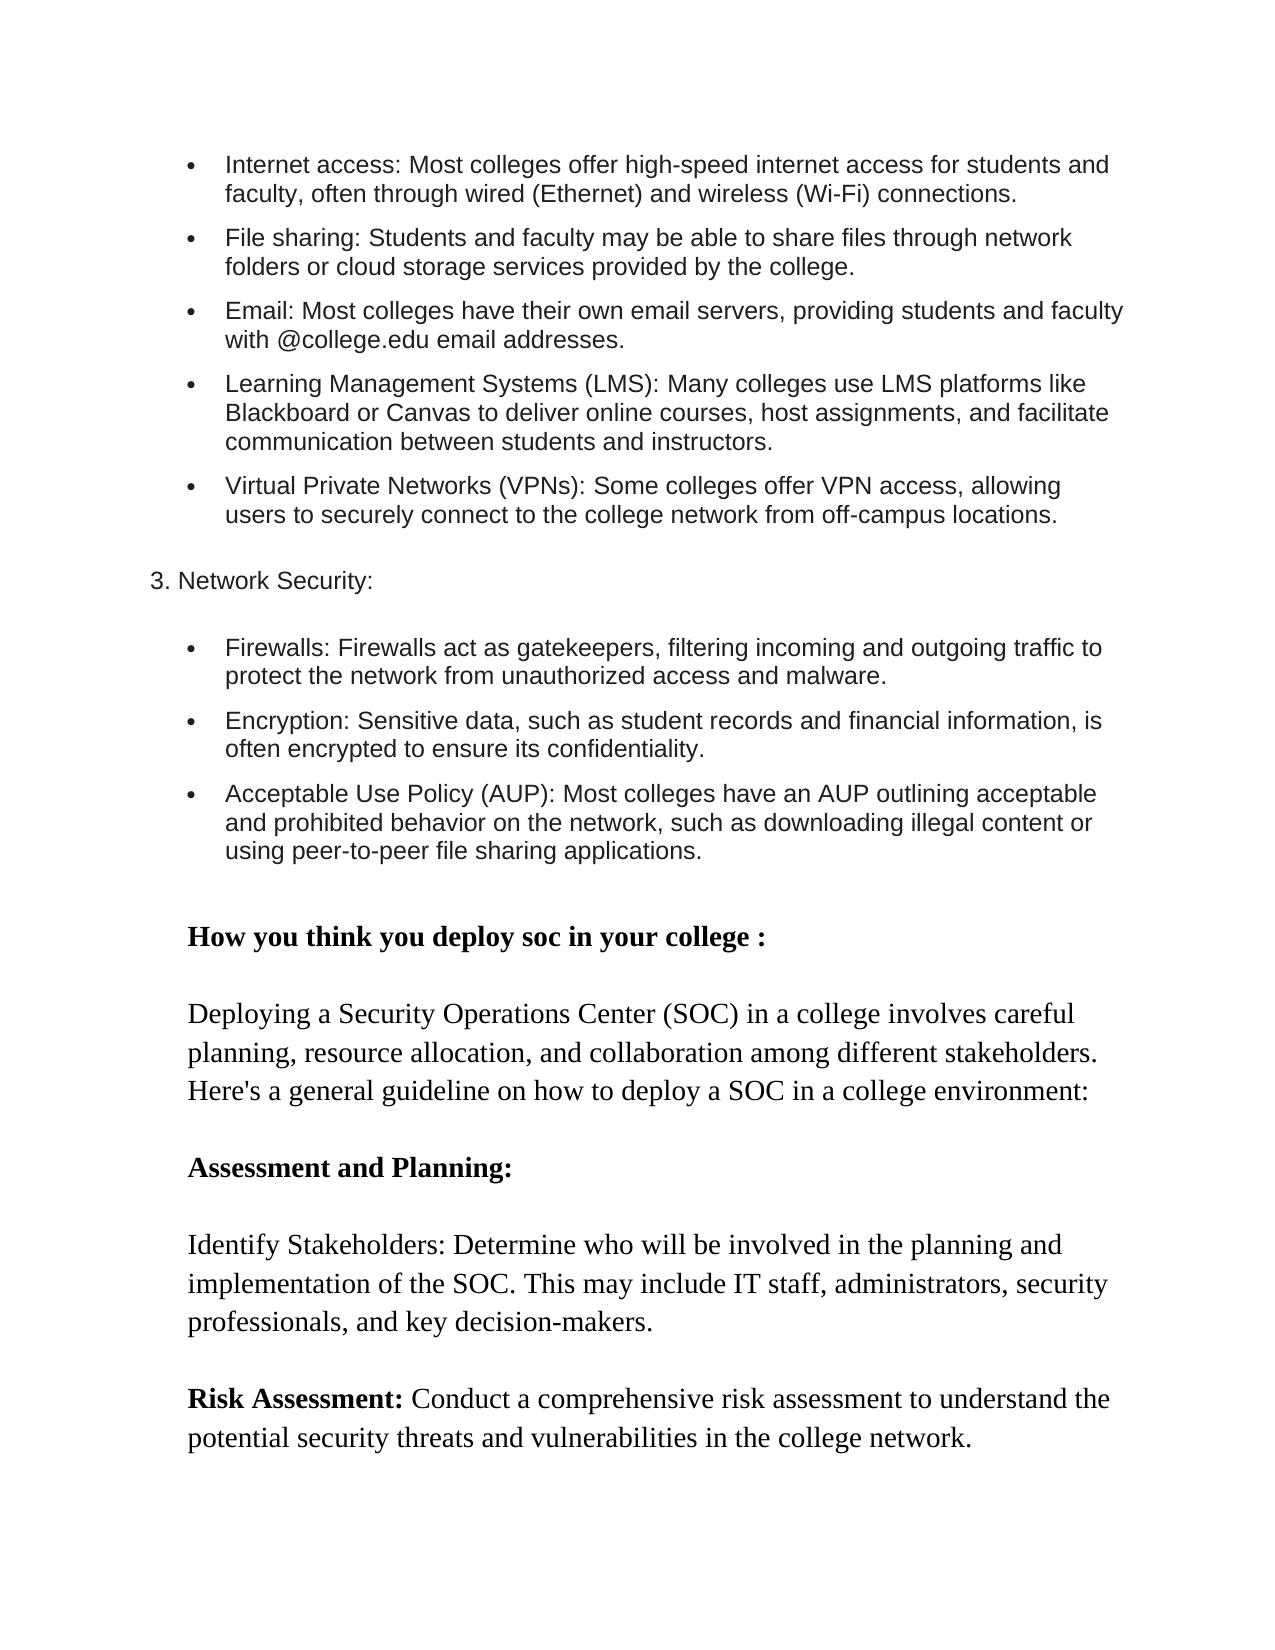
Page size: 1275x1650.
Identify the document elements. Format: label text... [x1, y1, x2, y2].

list Virtual Private Networks (VPNs): Some colleges offer VPN access, allowing users to securely connect to the college network from off-campus locations. [187, 471, 1125, 529]
list Acceptable Use Policy (AUP): Most colleges have an AUP outlining acceptable and prohibited behavior on the network, such as downloading illegal content or using peer-to-peer file sharing applications. [187, 779, 1125, 865]
list Email: Most colleges have their own email servers, providing students and faculty with @college.edu email addresses. [187, 296, 1125, 354]
text Deploying a Security Operations Center (SOC) in a college involves careful planning, resource allocation, and collaboration among different stakeholders. Here's a general guideline on how to deploy a SOC in a college environment: [187, 996, 1125, 1107]
list Firewalls: Firewalls act as gatekeepers, filtering incoming and outgoing traffic to protect the network from unauthorized access and malware. [187, 632, 1125, 690]
text Identify Stakeholders: Determine who will be involved in the planning and implementation of the SOC. This may include IT staff, administrators, security professionals, and key decision-makers. [187, 1227, 1125, 1338]
text Risk Assessment: Conduct a comprehensive risk assessment to understand the potential security threats and vulnerabilities in the college network. [187, 1382, 1125, 1454]
list Encryption: Sensitive data, such as student records and financial information, is often encrypted to ensure its confidentiality. [187, 706, 1125, 763]
text Assessment and Planning: [187, 1150, 1125, 1184]
list Internet access: Most colleges offer high-speed internet access for students and faculty, often through wired (Ethernet) and wireless (Wi-Fi) connections. [187, 150, 1125, 207]
list File sharing: Students and faculty may be able to share files through network folders or cloud storage services provided by the college. [187, 223, 1125, 281]
list Learning Management Systems (LMS): Many colleges use LMS platforms like Blackboard or Canvas to deliver online courses, host assignments, and facilitate communication between students and instructors. [187, 369, 1125, 456]
text How you think you deploy soc in your college : [187, 919, 1125, 953]
text 3. Network Security: [150, 566, 1125, 595]
